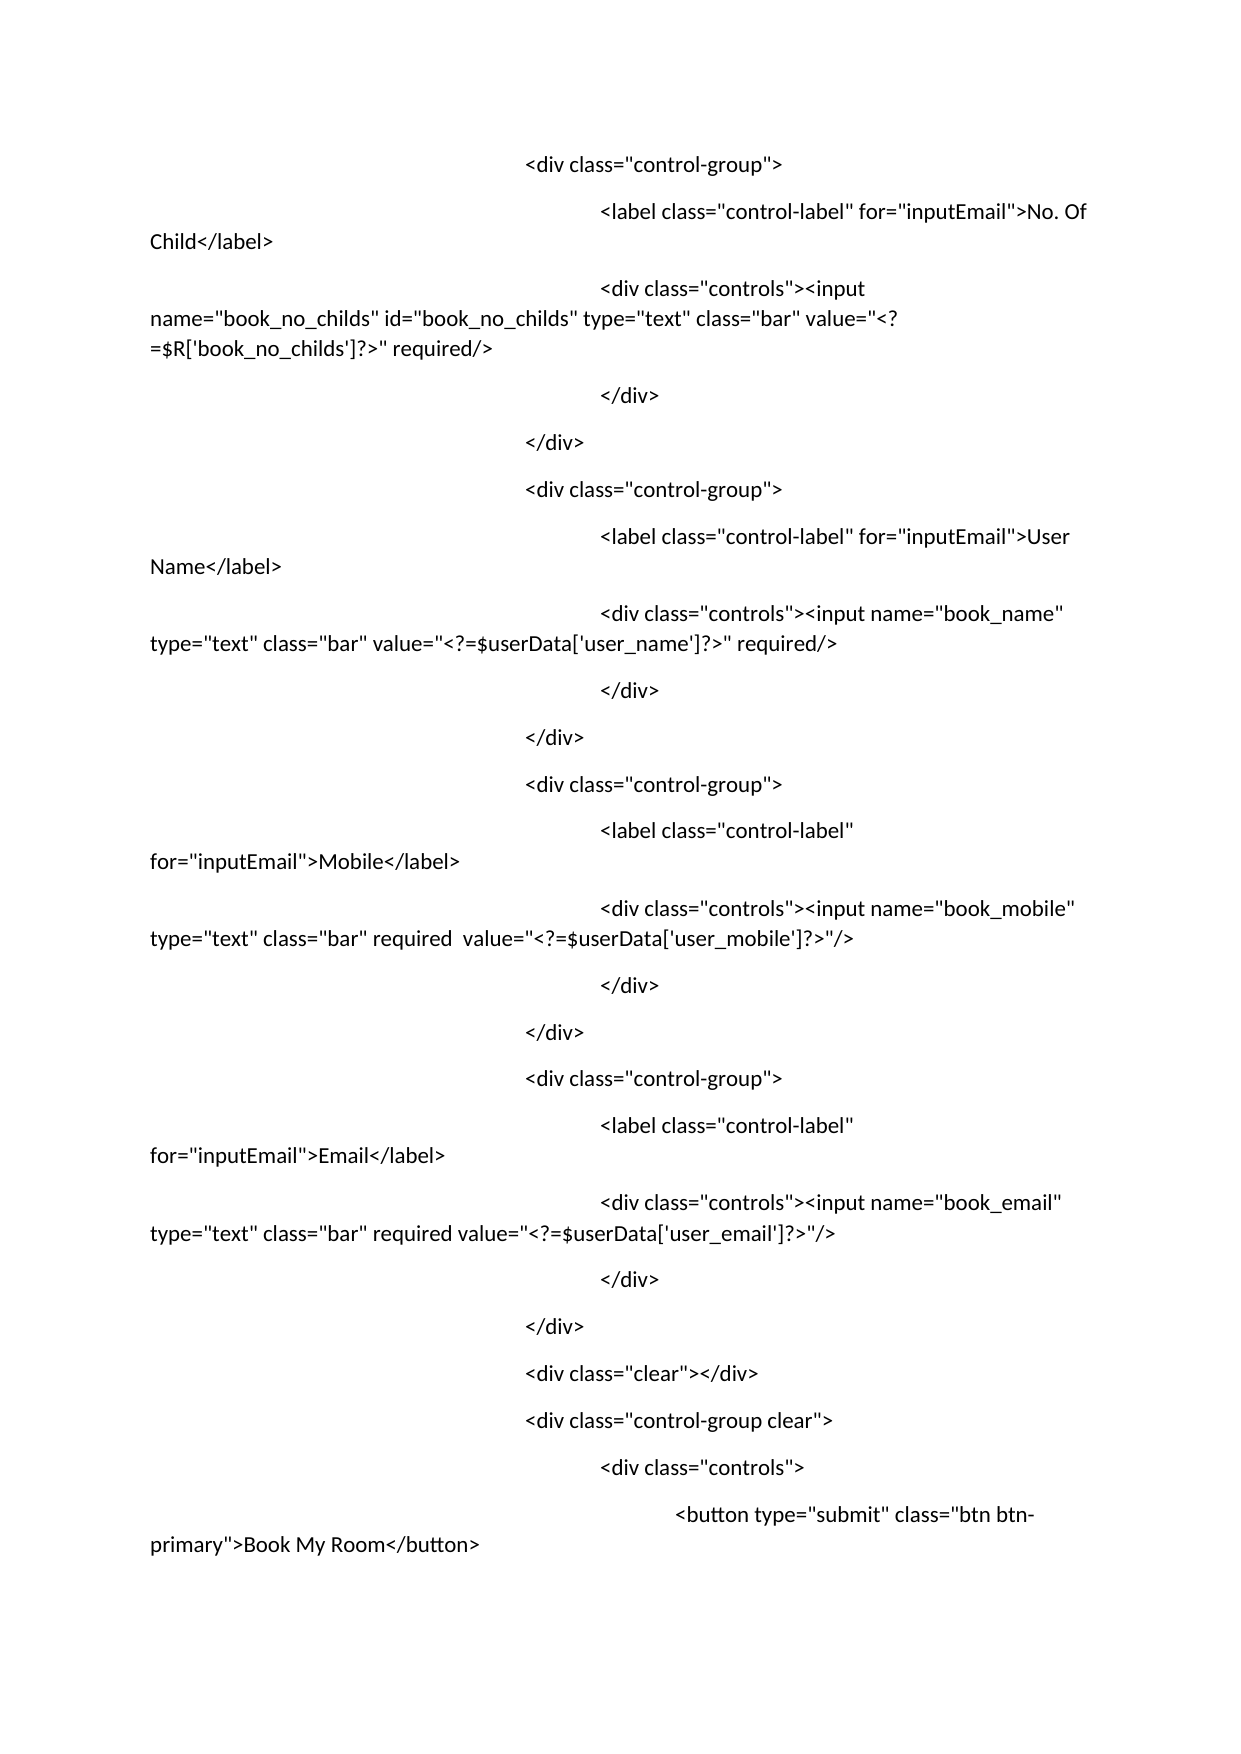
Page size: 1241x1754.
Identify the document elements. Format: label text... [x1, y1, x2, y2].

text <div class="clear"></div> [150, 1359, 1090, 1387]
text <label class="control-label" for="inputEmail">Mobile</label> [150, 817, 1090, 875]
text </div> [150, 676, 1090, 704]
text </div> [150, 1266, 1090, 1294]
text <div class="control-group clear"> [150, 1406, 1090, 1434]
text </div> [150, 723, 1090, 751]
text <div class="controls"><input name="book_email" type="text" class="bar" required value="<?=$userData['user_email']?>"/> [150, 1188, 1090, 1247]
text <label class="control-label" for="inputEmail">User Name</label> [150, 522, 1090, 580]
text </div> [150, 971, 1090, 999]
text <label class="control-label" for="inputEmail">No. Of Child</label> [150, 197, 1090, 255]
text <div class="control-group"> [150, 150, 1090, 178]
text <div class="controls"><input name="book_mobile" type="text" class="bar" required value="<?=$userData['user_mobile']?>"/> [150, 894, 1090, 952]
text <div class="controls"> [150, 1453, 1090, 1481]
text </div> [150, 1018, 1090, 1046]
text </div> [150, 1312, 1090, 1341]
text <button type="submit" class="btn btn-primary">Book My Room</button> [150, 1500, 1090, 1558]
text <label class="control-label" for="inputEmail">Email</label> [150, 1111, 1090, 1170]
text <div class="control-group"> [150, 475, 1090, 503]
text <div class="controls"><input name="book_no_childs" id="book_no_childs" type="text" class="bar" value="<?=$R['book_no_childs']?>" required/> [150, 274, 1090, 362]
text </div> [150, 381, 1090, 409]
text <div class="controls"><input name="book_name" type="text" class="bar" value="<?=$userData['user_name']?>" required/> [150, 599, 1090, 657]
text <div class="control-group"> [150, 770, 1090, 798]
text <div class="control-group"> [150, 1064, 1090, 1093]
text </div> [150, 428, 1090, 456]
